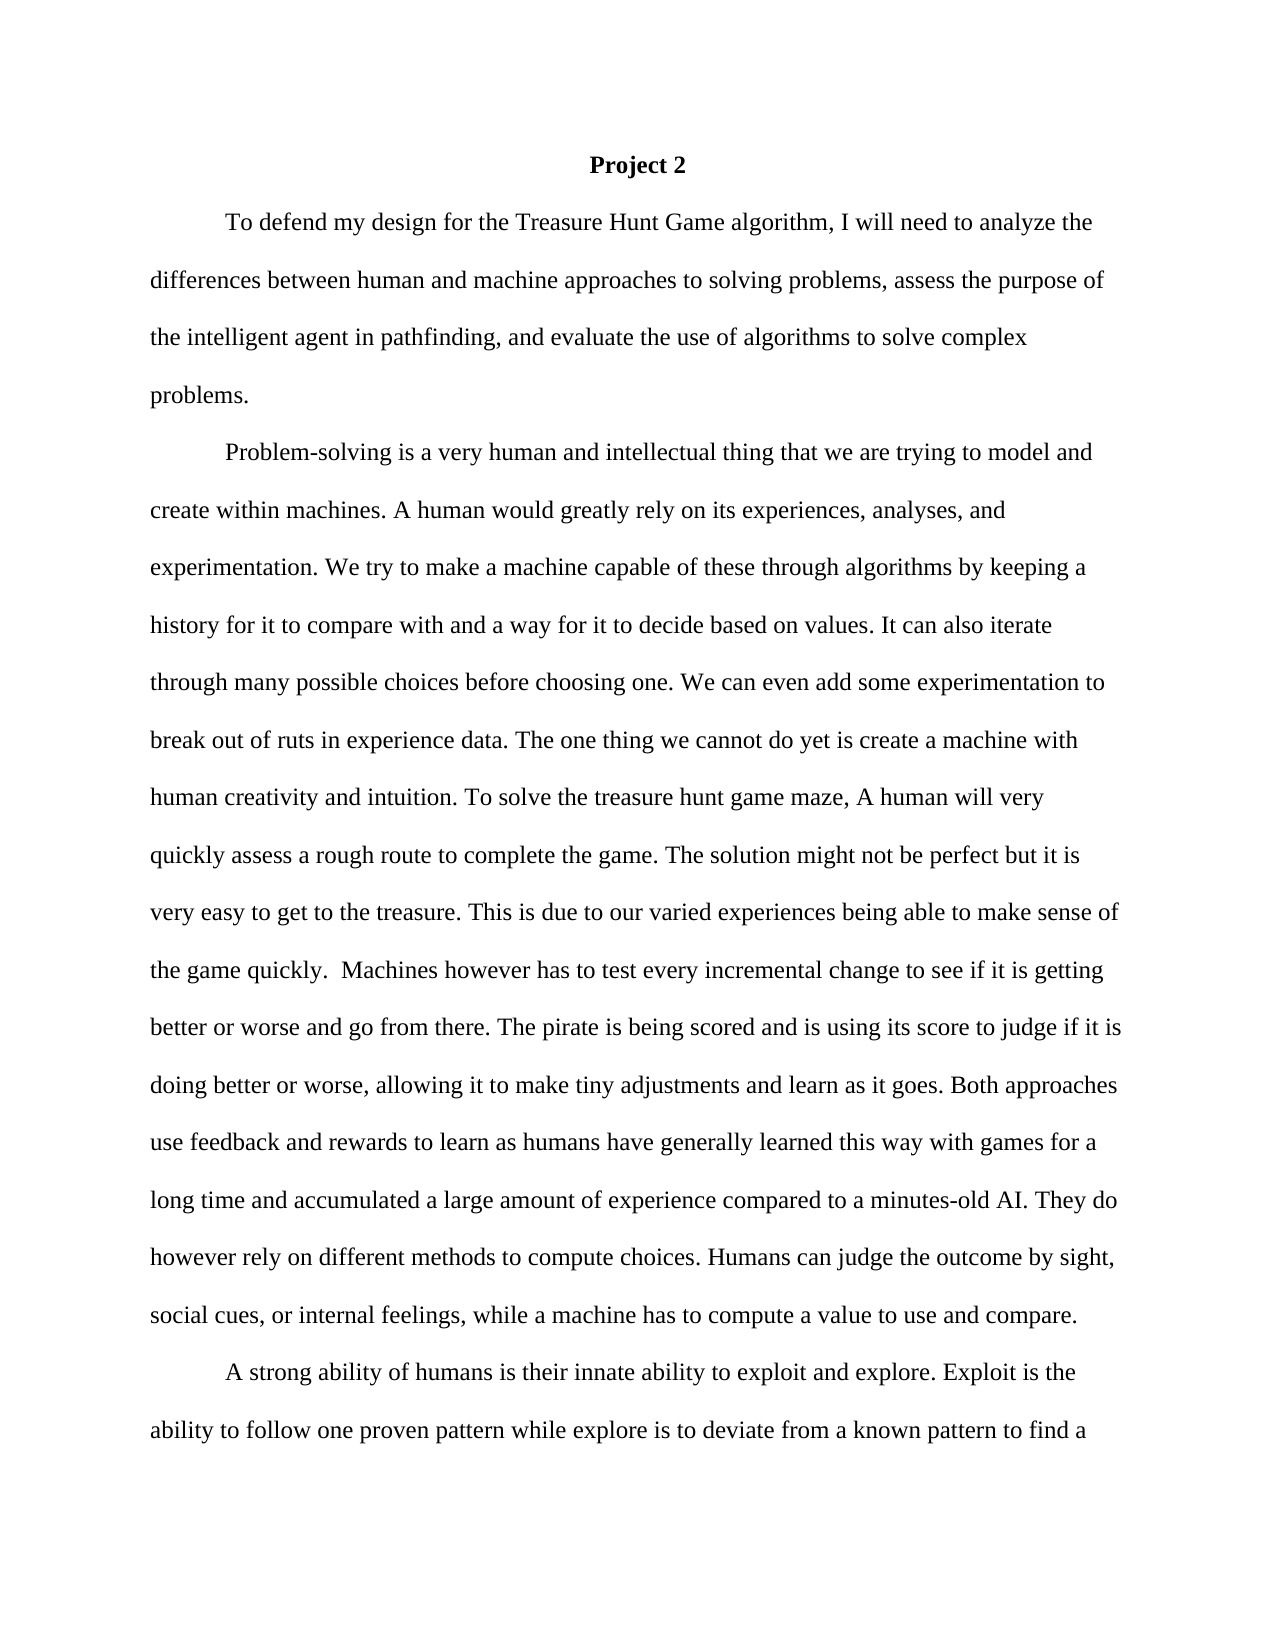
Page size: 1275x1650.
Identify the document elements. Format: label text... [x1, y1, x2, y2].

title Project 2 [150, 150, 1125, 179]
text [150, 1357, 1125, 1444]
text To defend my design for the Treasure Hunt Game algorithm, I will need to analyze the differences between human and machine approaches to solving problems, assess the purpose of the intelligent agent in pathfinding, and evaluate the use of algorithms to solve complex problems. [150, 207, 1125, 409]
text Problem-solving is a very human and intellectual thing that we are trying to model and create within machines. A human would greatly rely on its experiences, analyses, and experimentation. We try to make a machine capable of these through algorithms by keeping a history for it to compare with and a way for it to decide based on values. It can also iterate through many possible choices before choosing one. We can even add some experimentation to break out of ruts in experience data. The one thing we cannot do yet is create a machine with human creativity and intuition. To solve the treasure hunt game maze, A human will very quickly assess a rough route to complete the game. The solution might not be perfect but it is very easy to get to the treasure. This is due to our varied experiences being able to make sense of the game quickly. Machines however has to test every incremental change to see if it is getting better or worse and go from there. The pirate is being scored and is using its score to judge if it is doing better or worse, allowing it to make tiny adjustments and learn as it goes. Both approaches use feedback and rewards to learn as humans have generally learned this way with games for a long time and accumulated a large amount of experience compared to a minutes-old AI. They do however rely on different methods to compute choices. Humans can judge the outcome by sight, social cues, or internal feelings, while a machine has to compute a value to use and compare. [150, 437, 1125, 1329]
